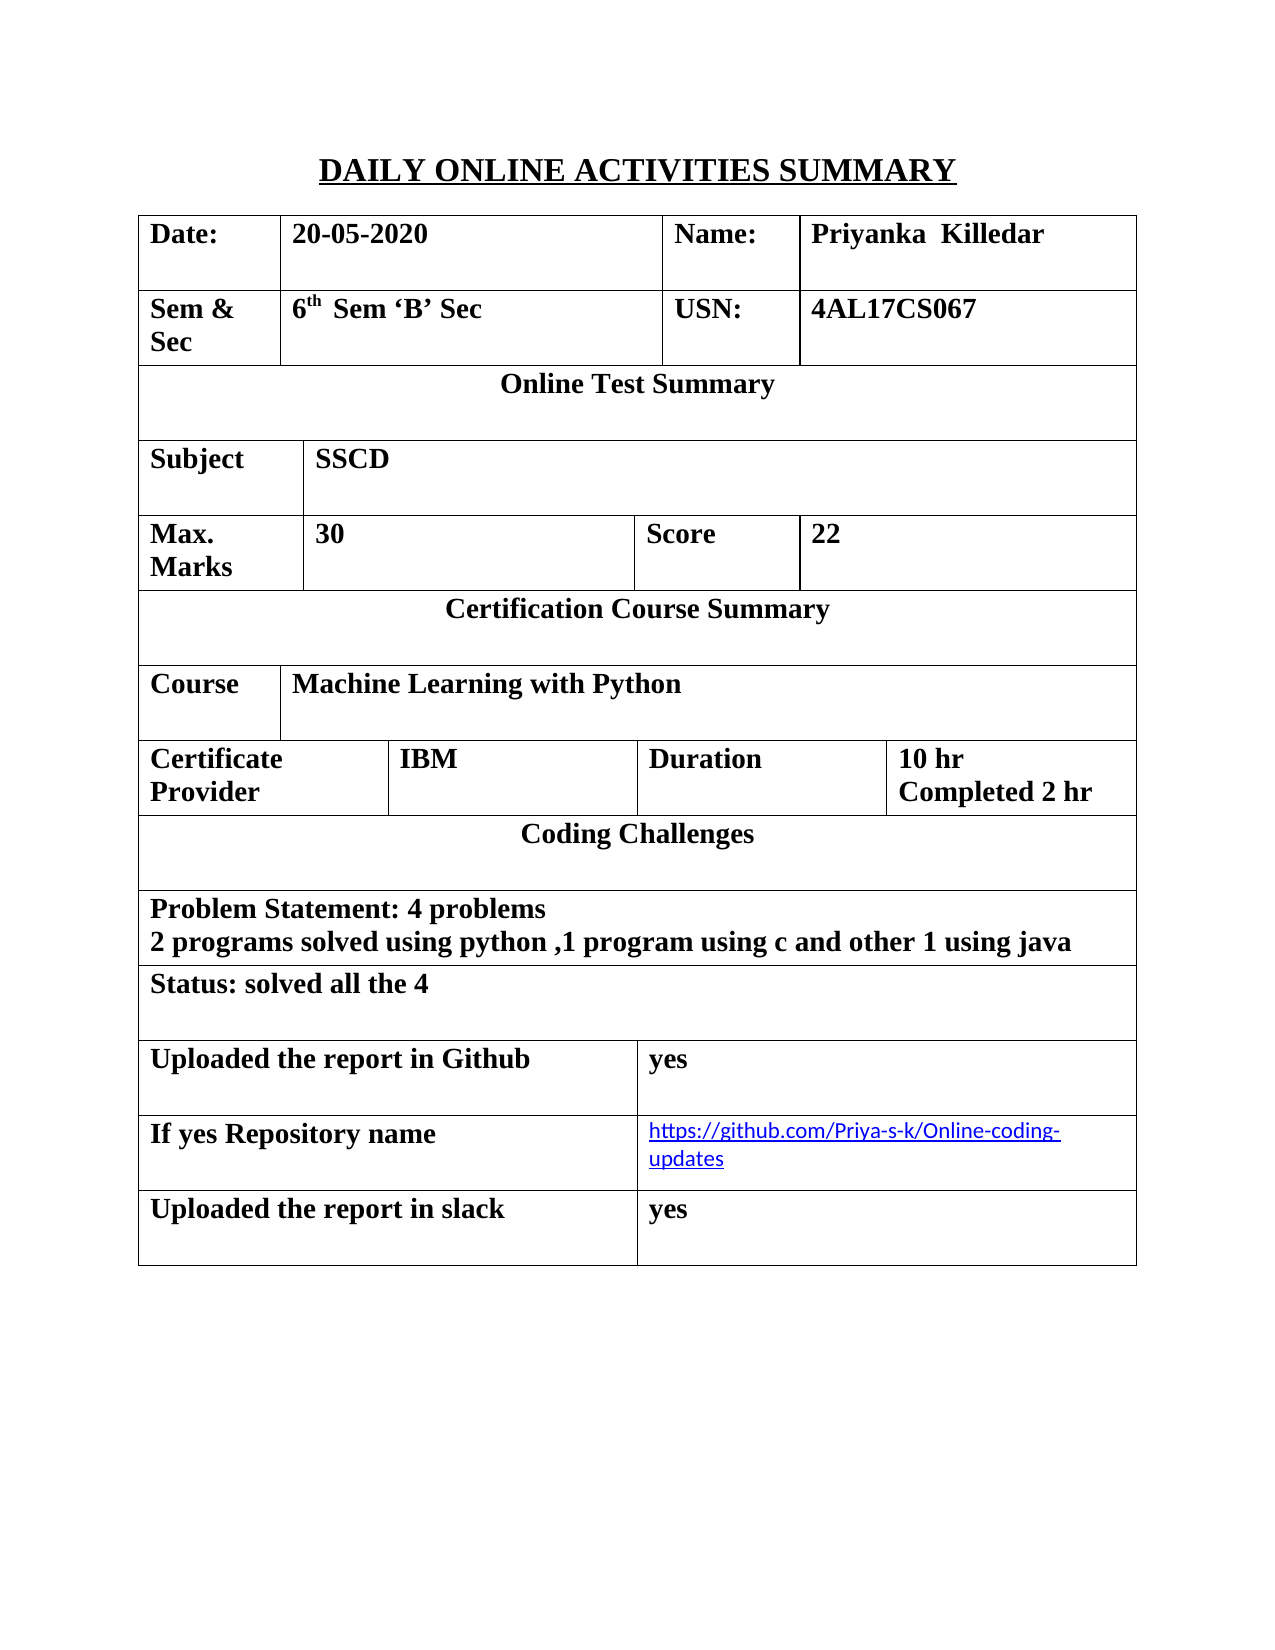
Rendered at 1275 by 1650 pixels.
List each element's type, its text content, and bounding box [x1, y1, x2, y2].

table_cell 6th Sem ‘B’ Sec [281, 291, 662, 365]
table_cell Status: solved all the 4 [139, 966, 1136, 1040]
table_header Name: [663, 216, 799, 290]
text DAILY ONLINE ACTIVITIES SUMMARY [150, 150, 1125, 188]
table_cell Problem Statement: 4 problems 2 programs solved using python ,1 program using c and other 1 using java [139, 891, 1136, 965]
table_cell 4AL17CS067 [801, 291, 1136, 365]
table_cell Duration [638, 741, 886, 815]
table_cell Uploaded the report in slack [139, 1191, 637, 1265]
table_header 20-05-2020 [281, 216, 662, 290]
table_cell Max. Marks [139, 516, 303, 590]
table_cell 22 [801, 516, 1136, 590]
table_cell 30 [304, 516, 634, 590]
table_cell Subject [139, 441, 303, 515]
table_cell SSCD [304, 441, 1136, 515]
table_cell IBM [389, 741, 637, 815]
table_cell Sem & Sec [139, 291, 280, 365]
table_cell If yes Repository name [139, 1116, 637, 1190]
table_cell Certification Course Summary [139, 591, 1136, 665]
table_header Date: [139, 216, 280, 290]
table_cell Certificate Provider [139, 741, 388, 815]
table_cell Coding Challenges [139, 816, 1136, 890]
table_header Priyanka Killedar [801, 216, 1136, 290]
table_cell Machine Learning with Python [281, 666, 1136, 740]
table_cell Uploaded the report in Github [139, 1041, 637, 1115]
table_cell 10 hr Completed 2 hr [887, 741, 1136, 815]
table_cell https://github.com/Priya-s-k/Online-coding-updates [638, 1116, 1136, 1190]
table_cell Score [635, 516, 799, 590]
table_cell USN: [663, 291, 799, 365]
table_cell yes [638, 1041, 1136, 1115]
table_cell Online Test Summary [139, 366, 1136, 440]
table_cell yes [638, 1191, 1136, 1265]
table_cell Course [139, 666, 280, 740]
